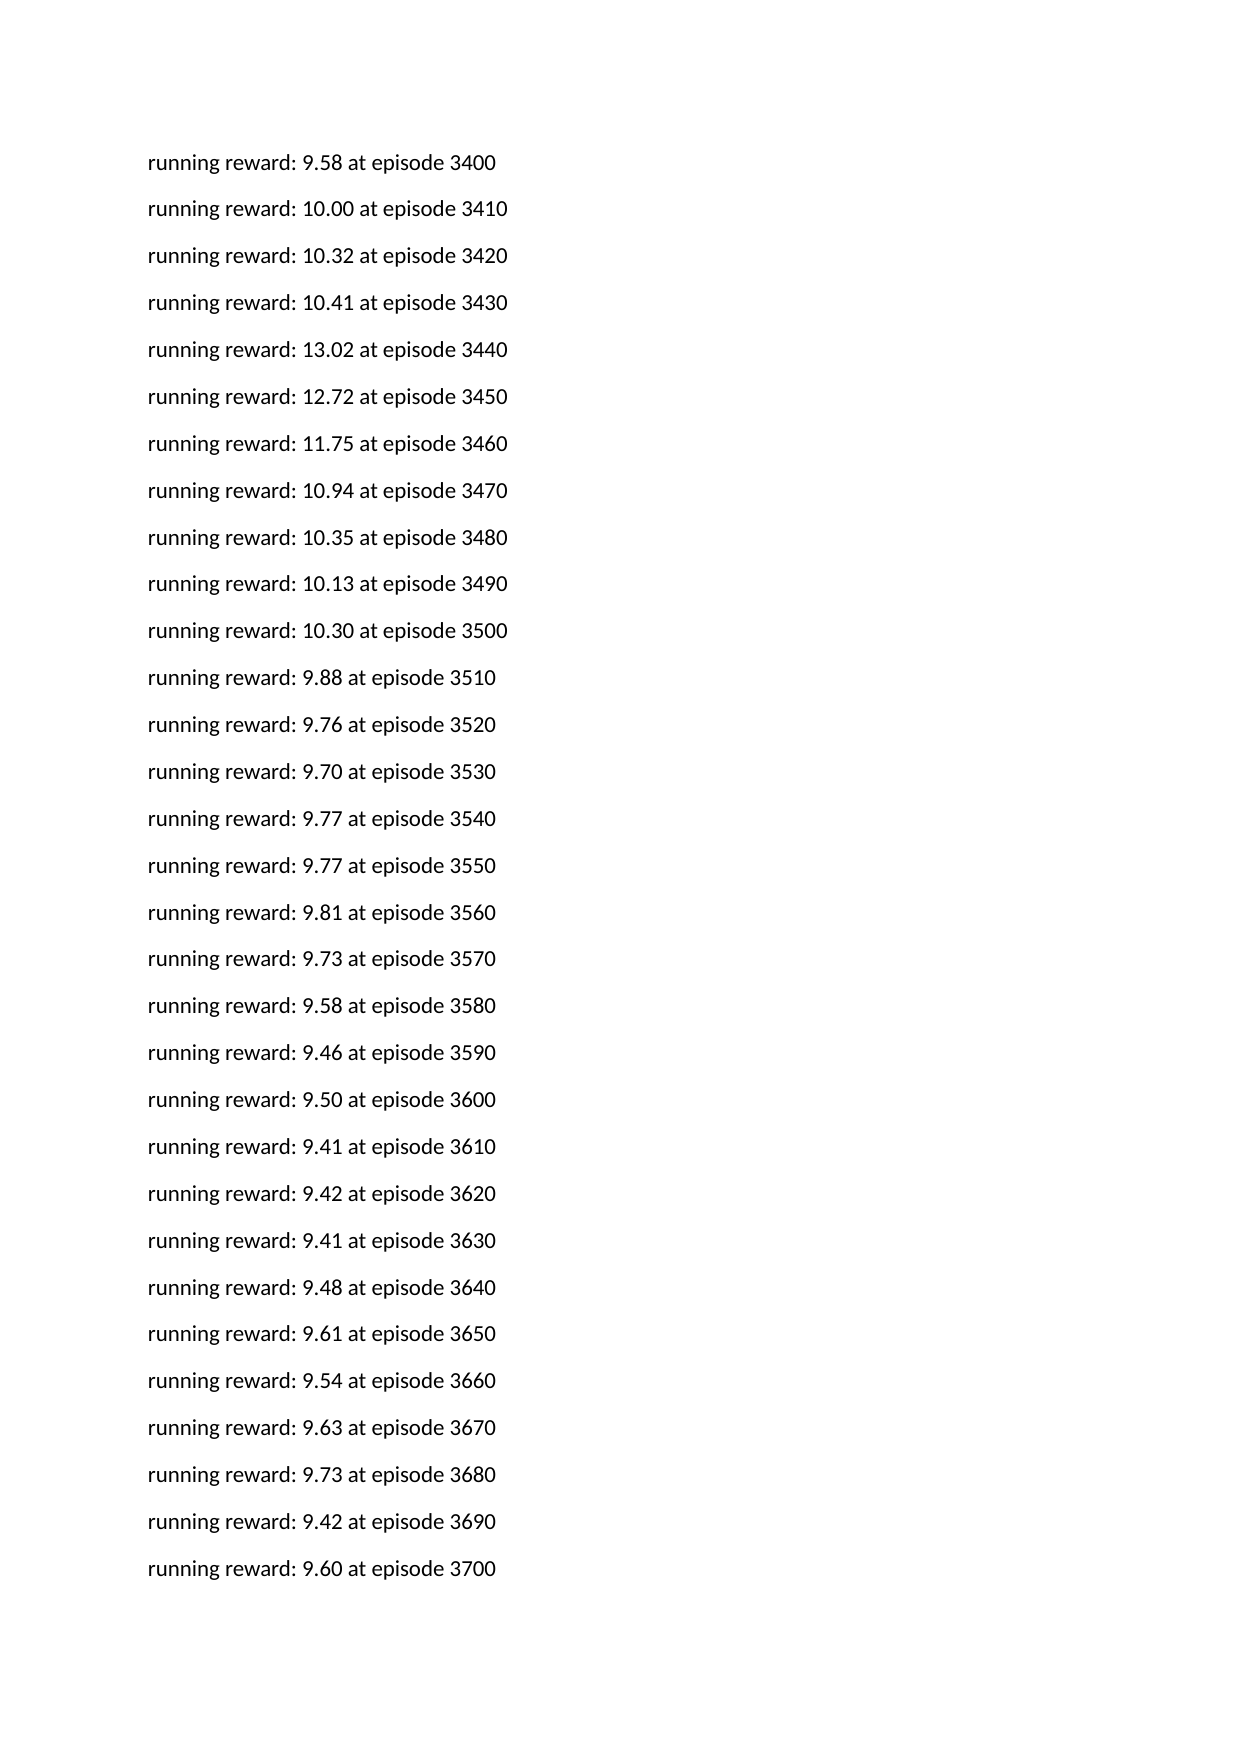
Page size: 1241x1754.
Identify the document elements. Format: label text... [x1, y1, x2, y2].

text running reward: 9.70 at episode 3530 [148, 757, 1093, 785]
text running reward: 9.58 at episode 3580 [148, 991, 1093, 1019]
text running reward: 9.41 at episode 3610 [148, 1132, 1093, 1160]
text running reward: 10.41 at episode 3430 [148, 288, 1093, 316]
text running reward: 9.77 at episode 3540 [148, 804, 1093, 832]
text running reward: 9.73 at episode 3570 [148, 944, 1093, 972]
text running reward: 10.13 at episode 3490 [148, 569, 1093, 597]
text running reward: 10.32 at episode 3420 [148, 241, 1093, 269]
text running reward: 9.41 at episode 3630 [148, 1226, 1093, 1254]
text running reward: 13.02 at episode 3440 [148, 335, 1093, 363]
text running reward: 9.42 at episode 3690 [148, 1507, 1093, 1535]
text running reward: 9.77 at episode 3550 [148, 851, 1093, 879]
text running reward: 10.94 at episode 3470 [148, 476, 1093, 504]
text running reward: 9.73 at episode 3680 [148, 1460, 1093, 1488]
text running reward: 9.63 at episode 3670 [148, 1413, 1093, 1441]
text running reward: 9.48 at episode 3640 [148, 1273, 1093, 1301]
text running reward: 10.00 at episode 3410 [148, 194, 1093, 222]
text running reward: 10.35 at episode 3480 [148, 523, 1093, 551]
text running reward: 9.46 at episode 3590 [148, 1038, 1093, 1066]
text running reward: 11.75 at episode 3460 [148, 429, 1093, 457]
text running reward: 9.61 at episode 3650 [148, 1319, 1093, 1347]
text running reward: 9.60 at episode 3700 [148, 1554, 1093, 1582]
text running reward: 9.54 at episode 3660 [148, 1366, 1093, 1394]
text running reward: 9.88 at episode 3510 [148, 663, 1093, 691]
text running reward: 12.72 at episode 3450 [148, 382, 1093, 410]
text running reward: 9.58 at episode 3400 [148, 148, 1093, 176]
text running reward: 9.76 at episode 3520 [148, 710, 1093, 738]
text running reward: 9.81 at episode 3560 [148, 898, 1093, 926]
text running reward: 9.50 at episode 3600 [148, 1085, 1093, 1113]
text running reward: 10.30 at episode 3500 [148, 616, 1093, 644]
text running reward: 9.42 at episode 3620 [148, 1179, 1093, 1207]
